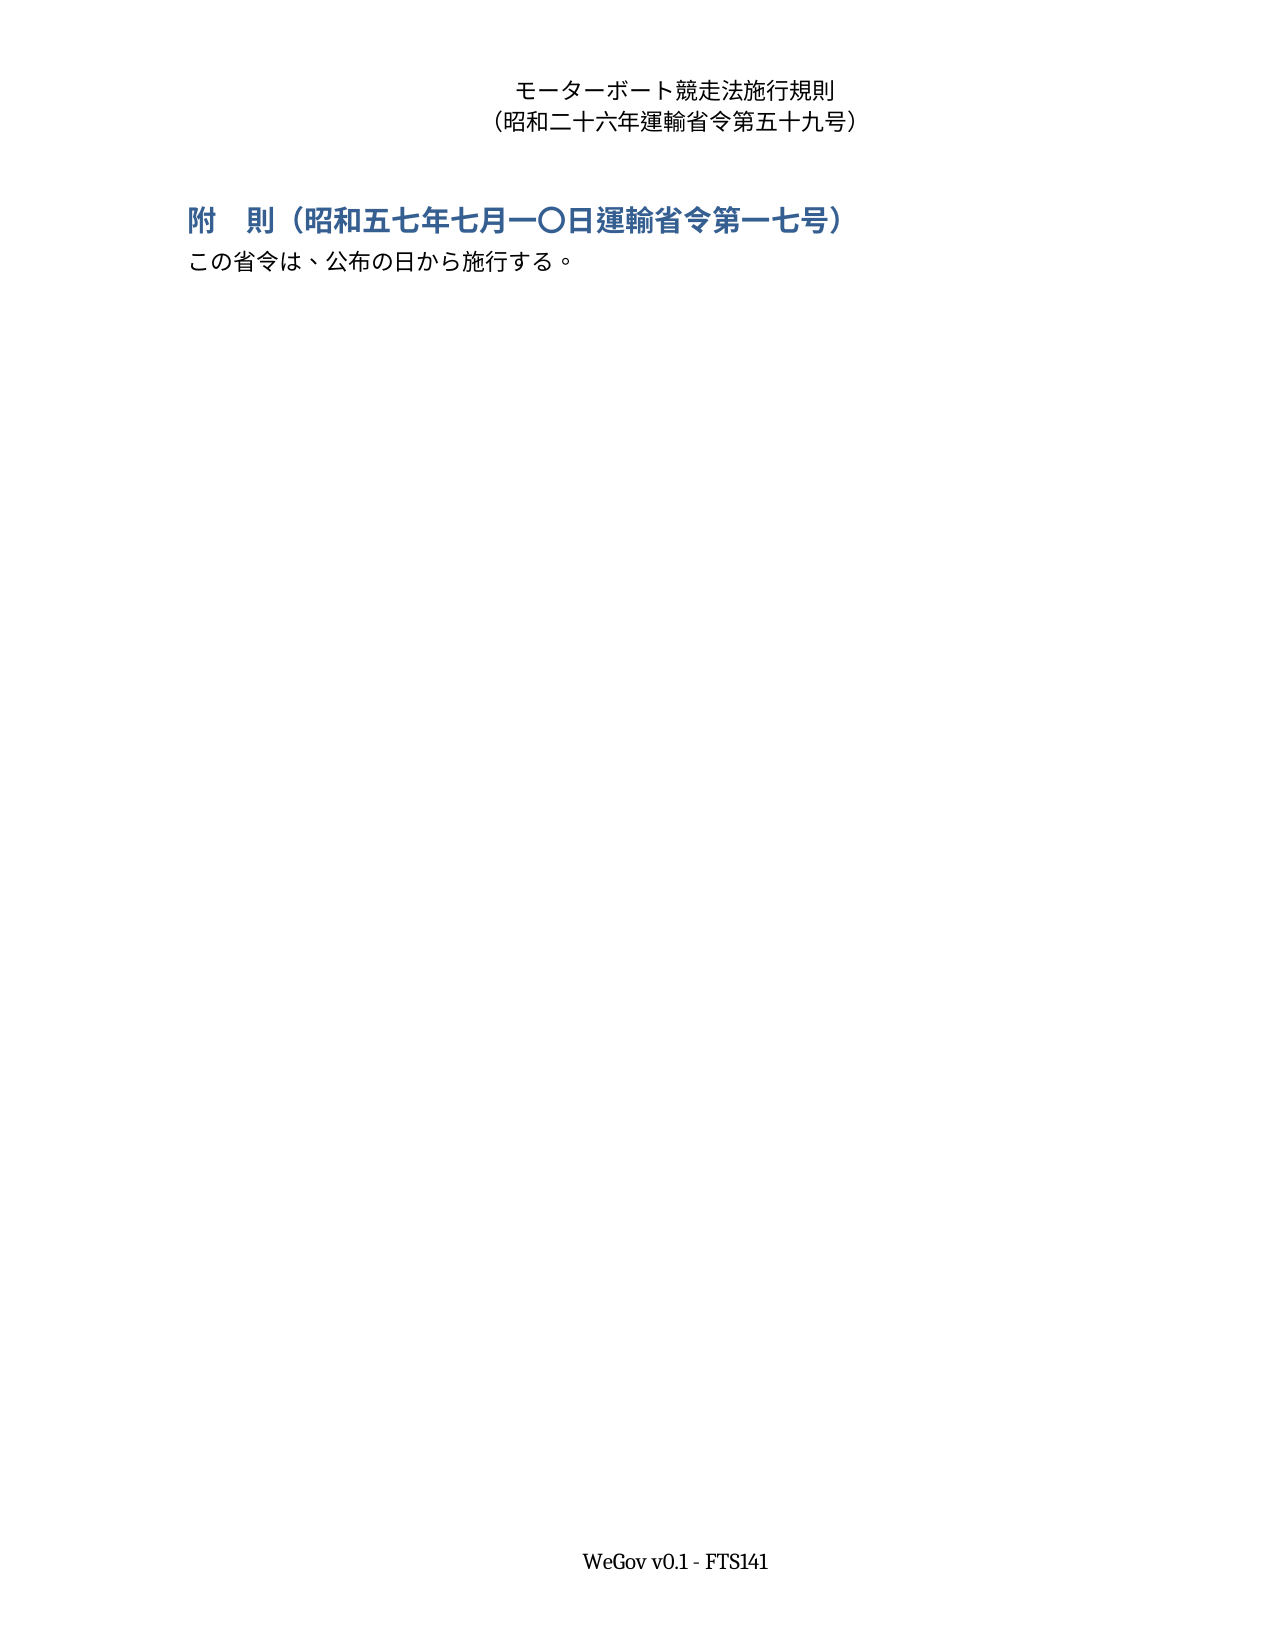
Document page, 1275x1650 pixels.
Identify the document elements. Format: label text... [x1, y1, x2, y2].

subtitle 附 則（昭和五七年七月一〇日運輸省令第一七号） [187, 200, 1087, 240]
text この省令は、公布の日から施行する。 [187, 246, 1087, 277]
